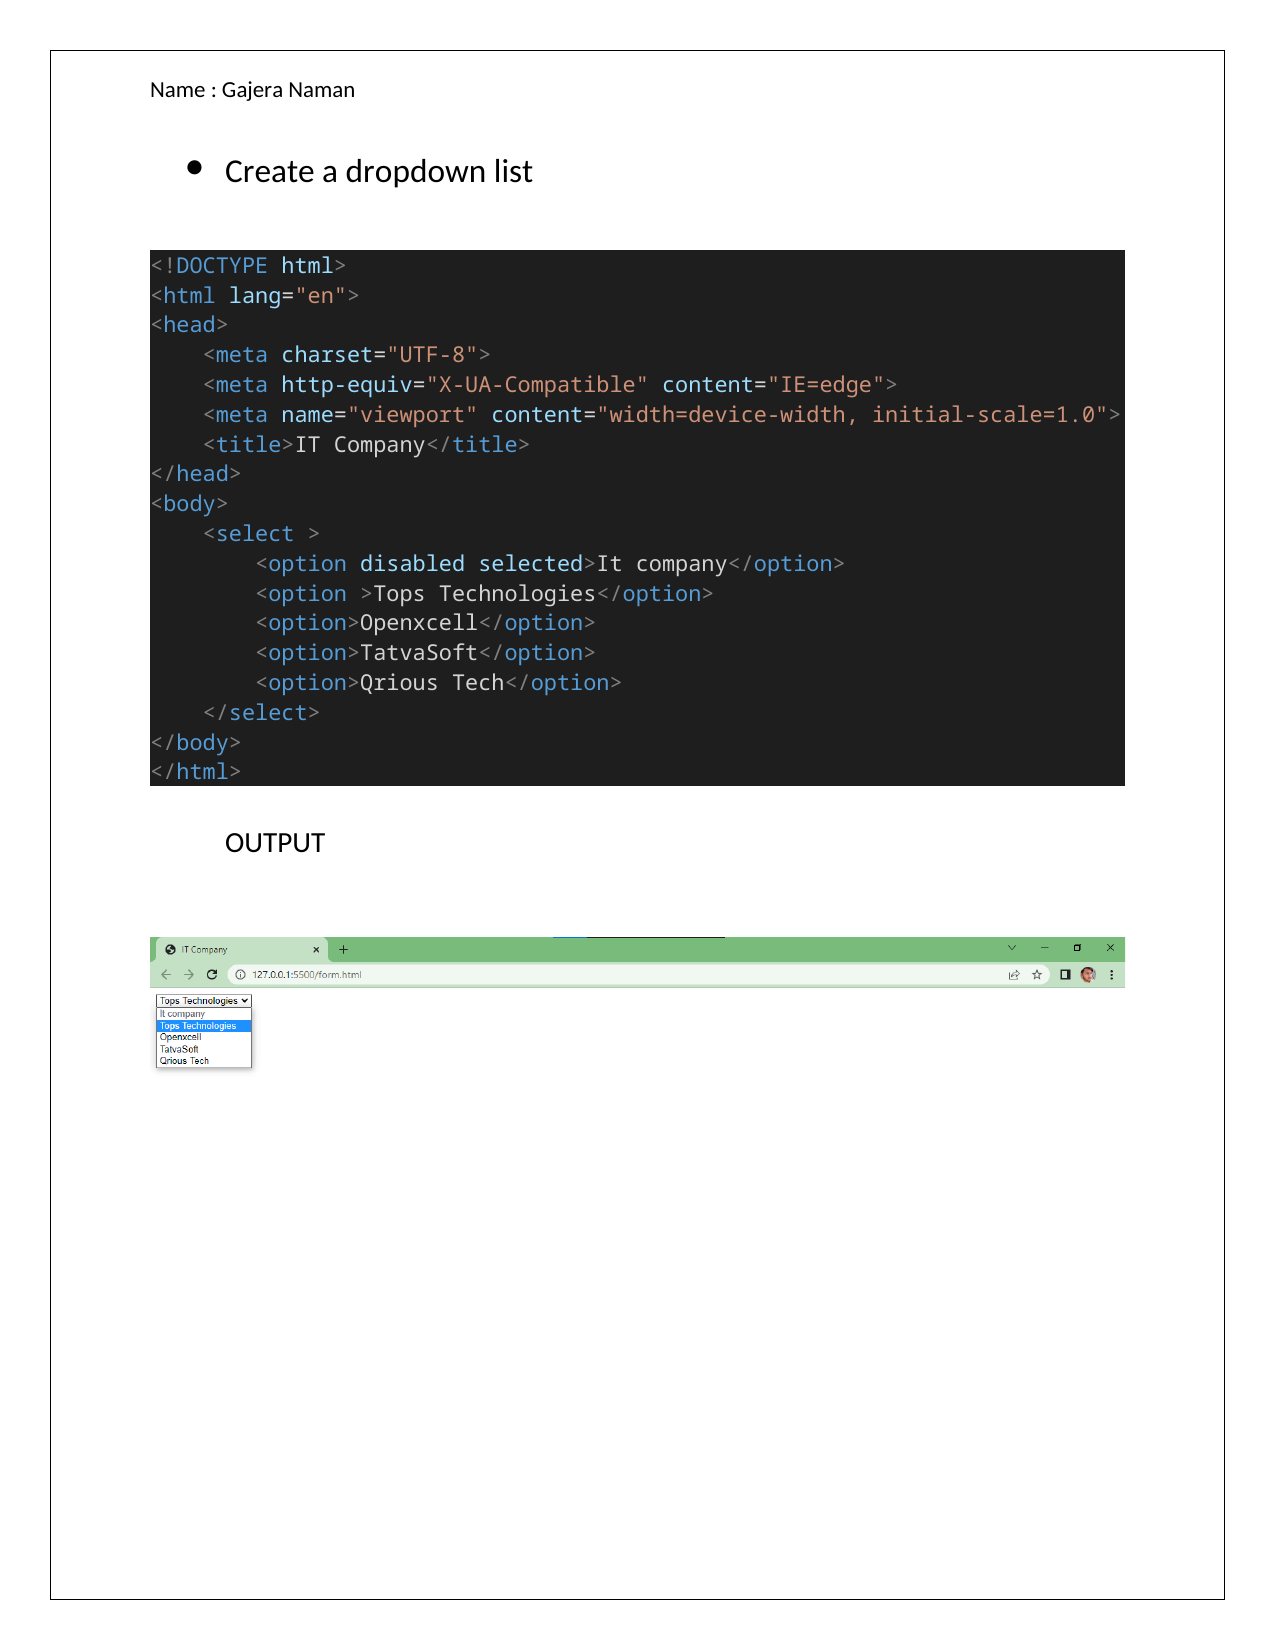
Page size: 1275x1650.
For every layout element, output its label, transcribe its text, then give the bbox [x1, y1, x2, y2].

text </body> [150, 726, 1125, 756]
text </select> [150, 697, 1125, 726]
text </html> [150, 756, 1125, 786]
text <meta charset="UTF-8"> [150, 339, 1125, 369]
text </head> [150, 458, 1125, 488]
text <option>Qrious Tech</option> [150, 667, 1125, 697]
text <option disabled selected>It company</option> [150, 548, 1125, 577]
text <meta http-equiv="X-UA-Compatible" content="IE=edge"> [150, 369, 1125, 399]
text <!DOCTYPE html> [150, 250, 1125, 279]
text <head> [150, 309, 1125, 339]
picture [150, 937, 1125, 1457]
list Create a dropdown list [187, 150, 1125, 191]
text <body> [150, 488, 1125, 518]
list OUTPUT [225, 824, 1125, 860]
text <option>Openxcell</option> [150, 607, 1125, 637]
text <title>IT Company</title> [150, 428, 1125, 458]
text <meta name="viewport" content="width=device-width, initial-scale=1.0"> [150, 399, 1125, 428]
text <select > [150, 518, 1125, 548]
text <option>TatvaSoft</option> [150, 637, 1125, 667]
text <option >Tops Technologies</option> [150, 577, 1125, 607]
text <html lang="en"> [150, 279, 1125, 309]
